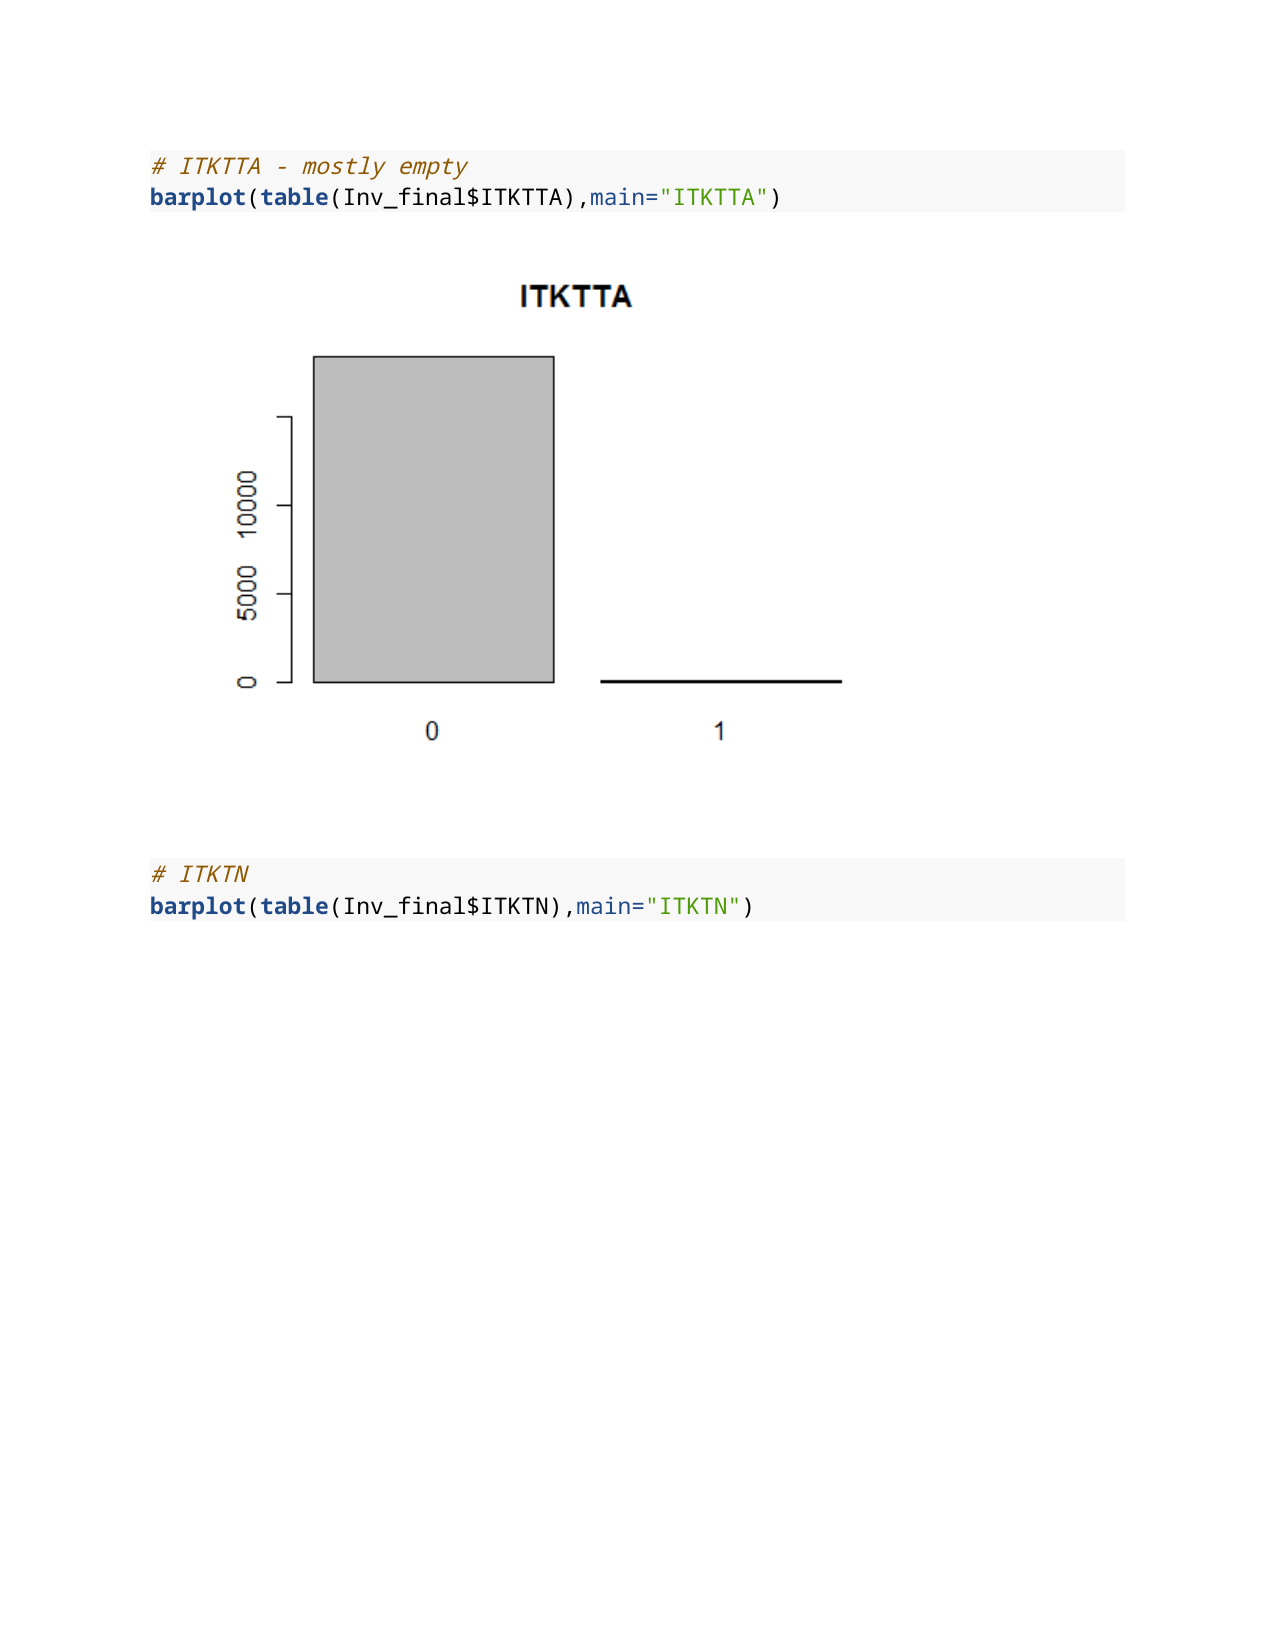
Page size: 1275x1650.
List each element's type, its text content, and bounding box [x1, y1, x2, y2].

picture [168, 233, 925, 840]
text # ITKTTA - mostly empty barplot(table(Inv_final$ITKTTA),main="ITKTTA") [466, 150, 1125, 212]
text # ITKTN barplot(table(Inv_final$ITKTN),main="ITKTN") [150, 858, 1125, 921]
